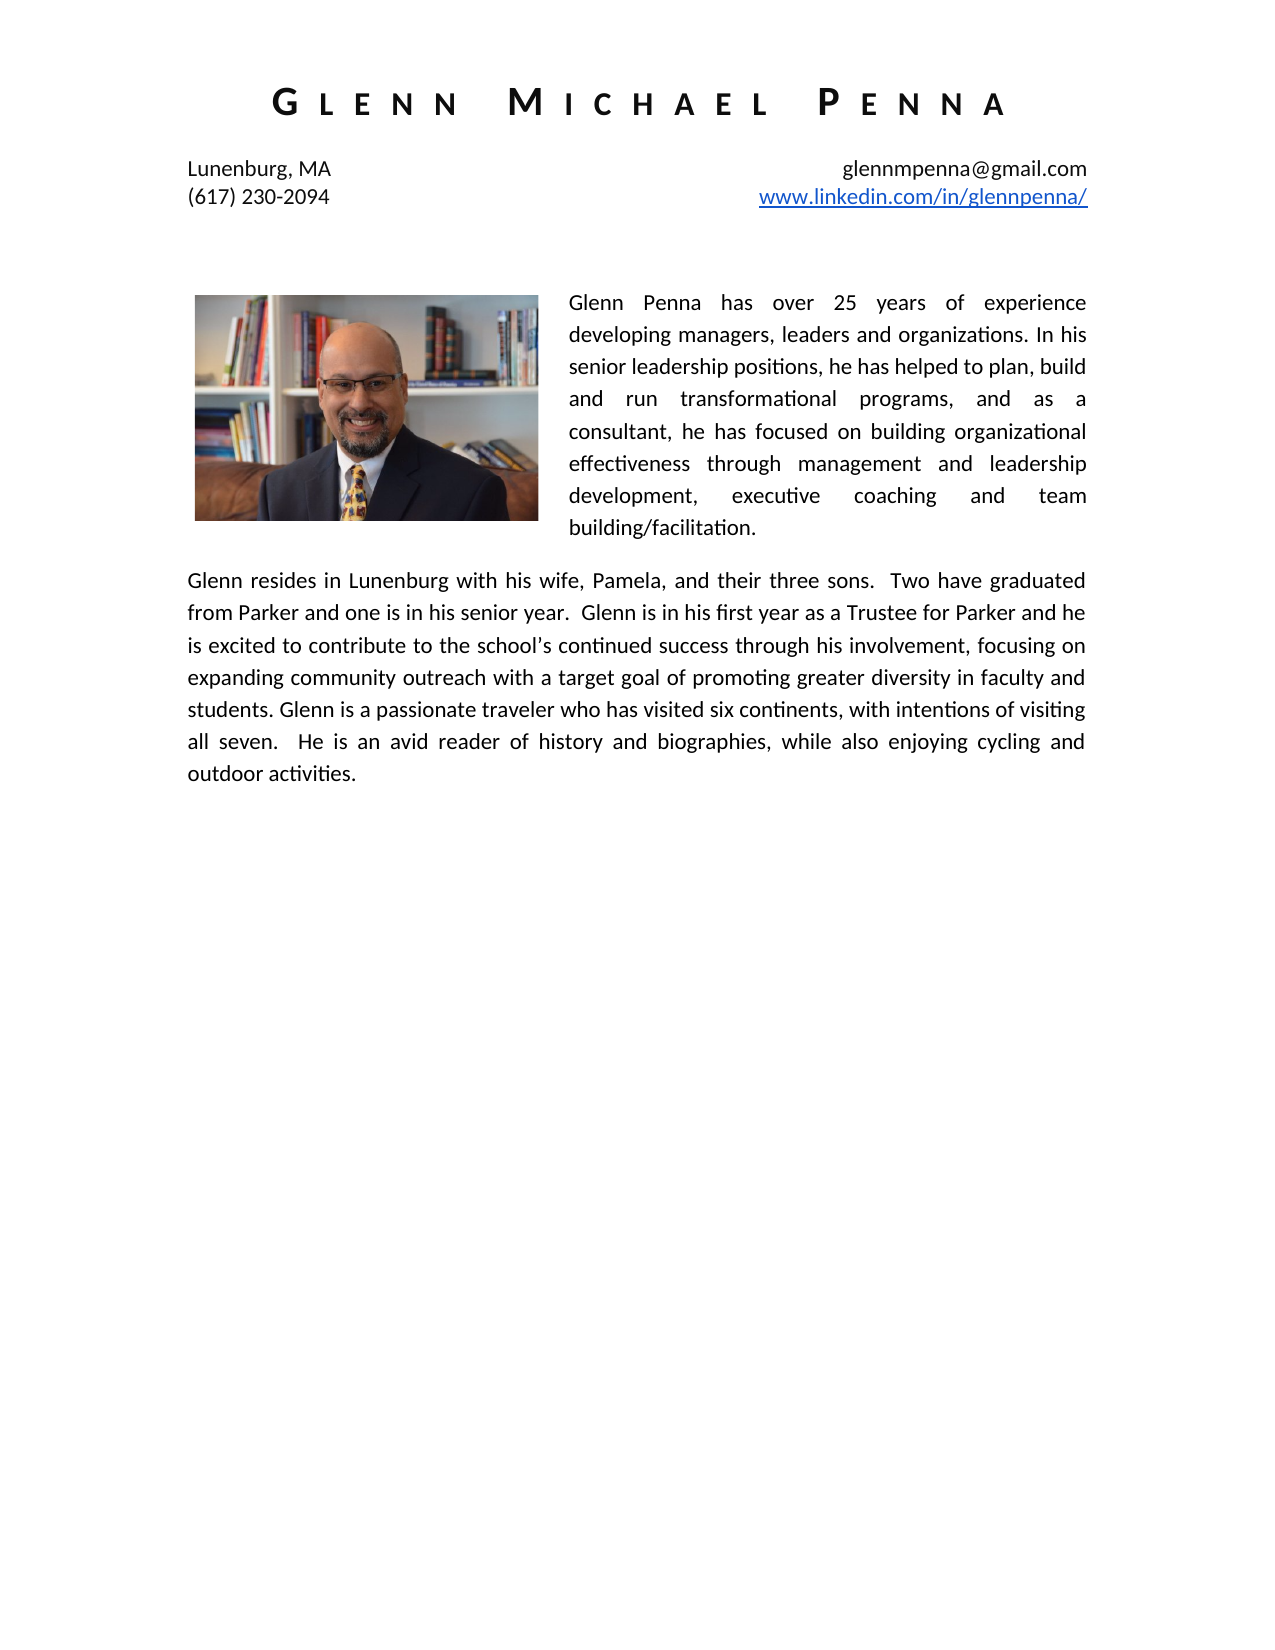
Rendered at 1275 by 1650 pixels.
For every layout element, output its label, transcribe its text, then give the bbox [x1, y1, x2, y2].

text Glenn resides in Lunenburg with his wife, Pamela, and their three sons. Two have graduated from Parker and one is in his senior year. Glenn is in his first year as a Trustee for Parker and he is excited to contribute to the school’s continued success through his involvement, focusing on expanding community outreach with a target goal of promoting greater diversity in faculty and students. Glenn is a passionate traveler who has visited six continents, with intentions of visiting all seven. He is an avid reader of history and biographies, while also enjoying cycling and outdoor activities. [187, 566, 1087, 787]
picture [194, 295, 538, 521]
